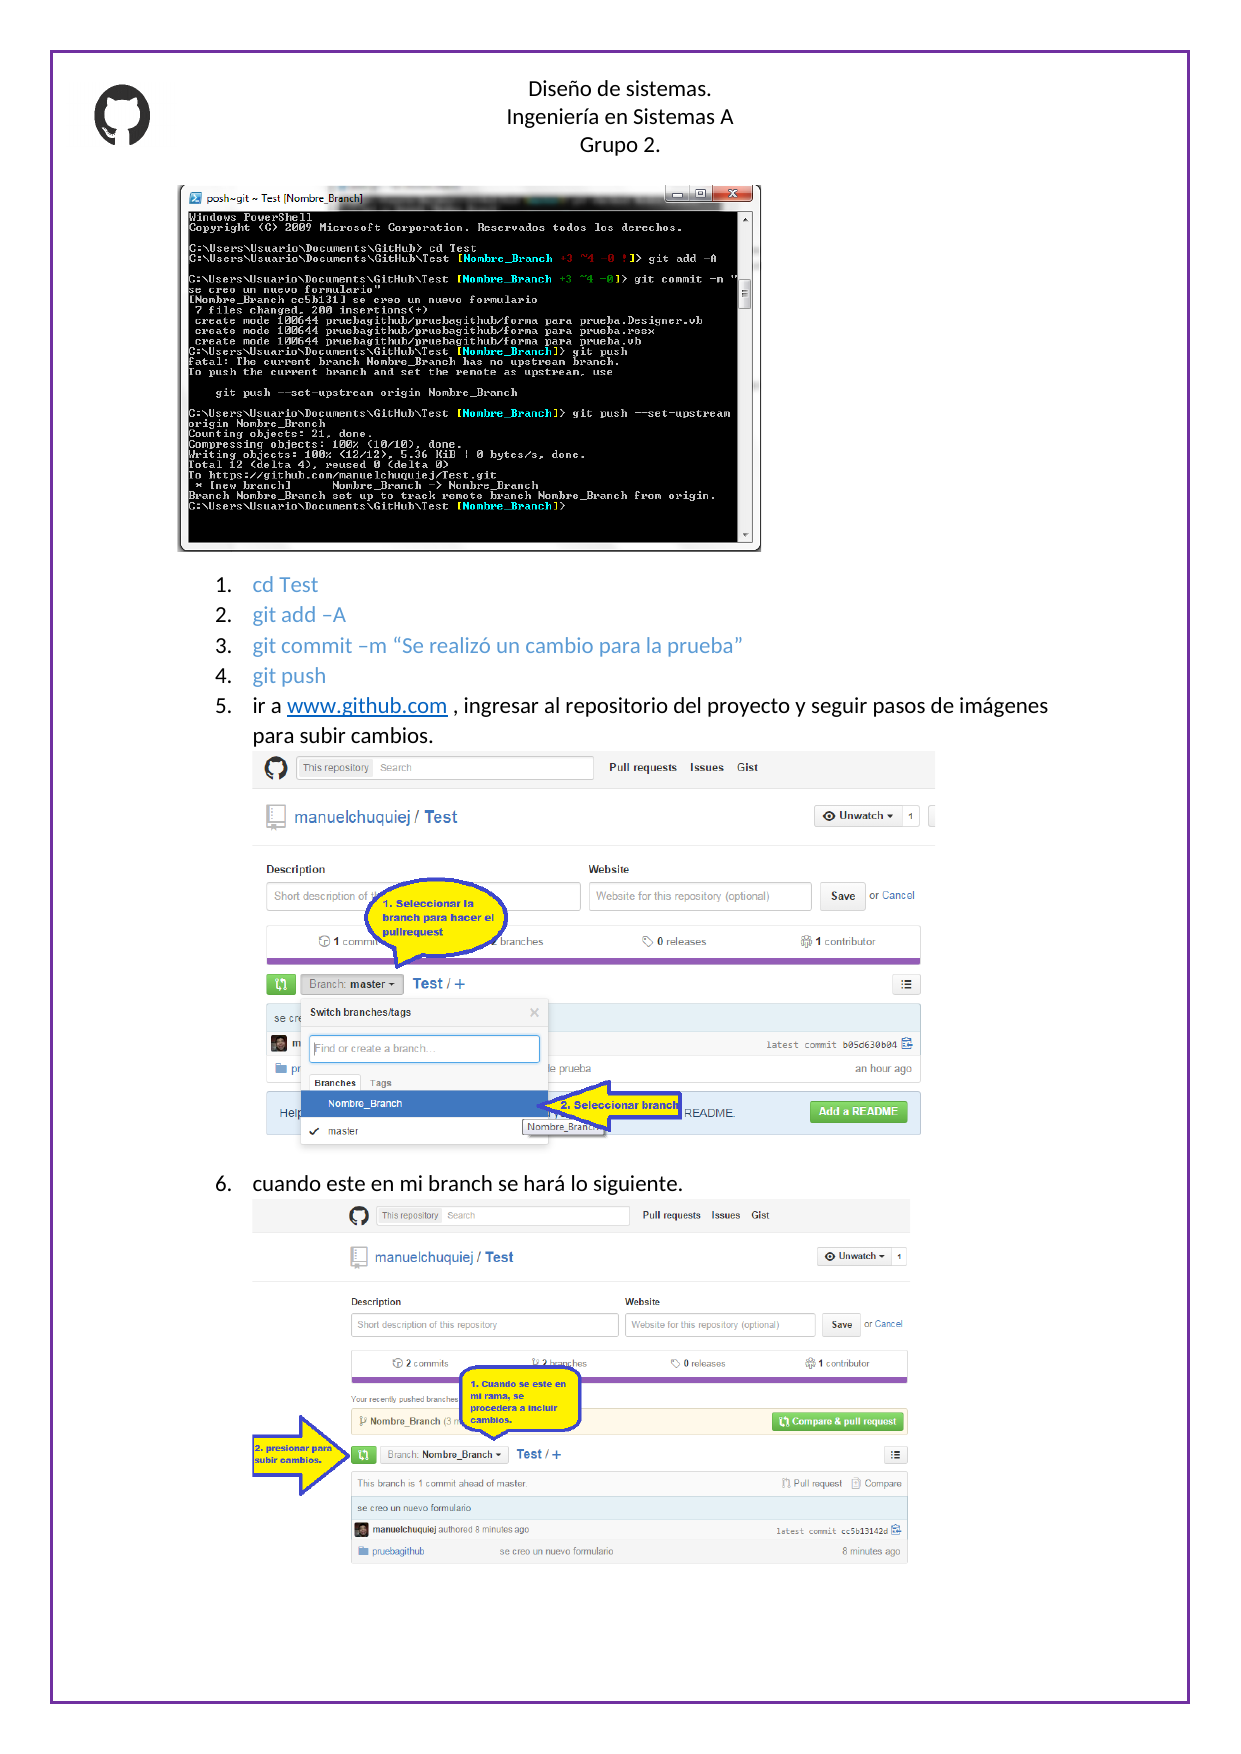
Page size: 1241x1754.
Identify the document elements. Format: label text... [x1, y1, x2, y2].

list cuando este en mi branch se hará lo siguiente. [215, 1169, 1063, 1197]
list git commit –m “Se realizó un cambio para la prueba” [215, 631, 1063, 659]
picture [66, 82, 178, 147]
list ir a www.github.com , ingresar al repositorio del proyecto y seguir pasos de imágenes para subir cambios. [215, 691, 1063, 749]
picture [252, 751, 936, 1168]
list cd Test [215, 570, 1063, 598]
picture [252, 1199, 911, 1566]
picture [177, 185, 762, 552]
list git push [215, 661, 1063, 689]
list git add –A [215, 601, 1063, 628]
